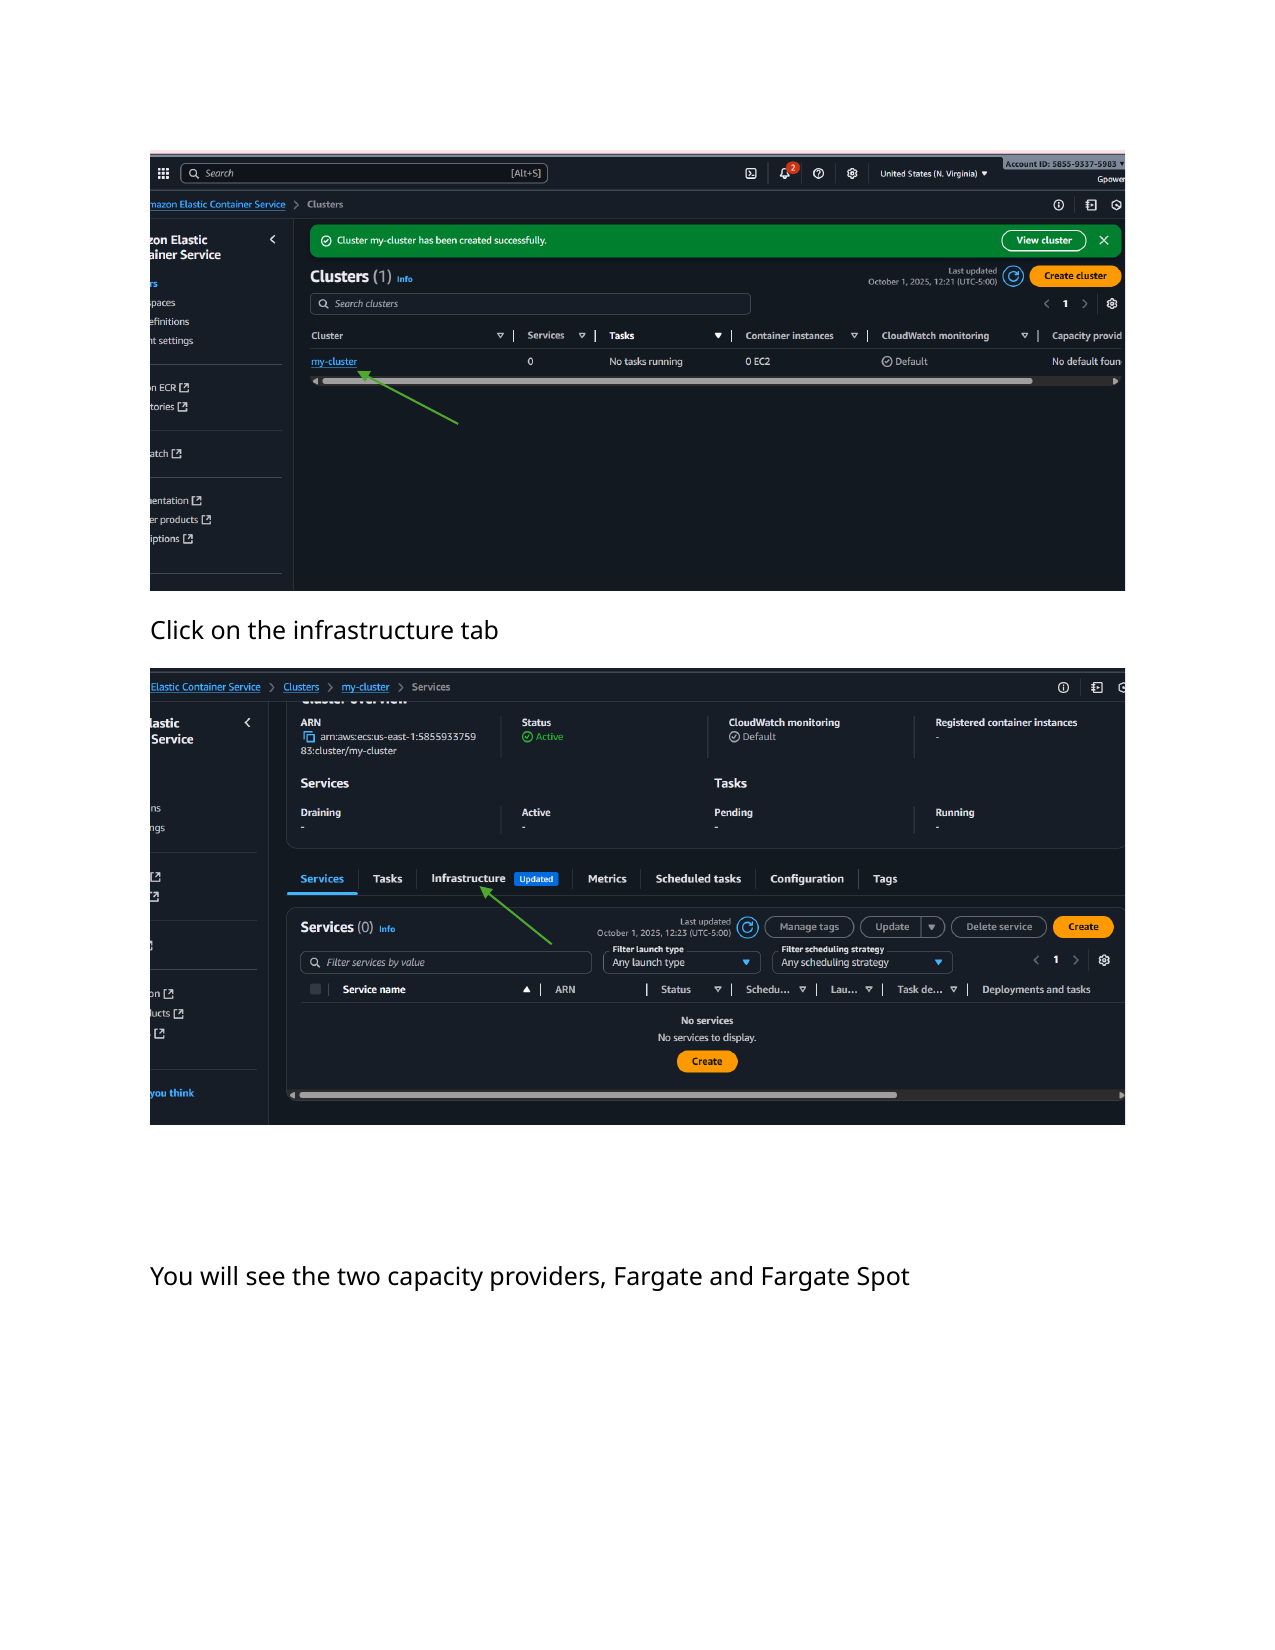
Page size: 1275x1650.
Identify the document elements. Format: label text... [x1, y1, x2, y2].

picture [150, 668, 1125, 1125]
text You will see the two capacity providers, Fargate and Fargate Spot [150, 1258, 1125, 1292]
picture [150, 150, 1125, 591]
text Click on the infrastructure tab [150, 612, 1125, 647]
